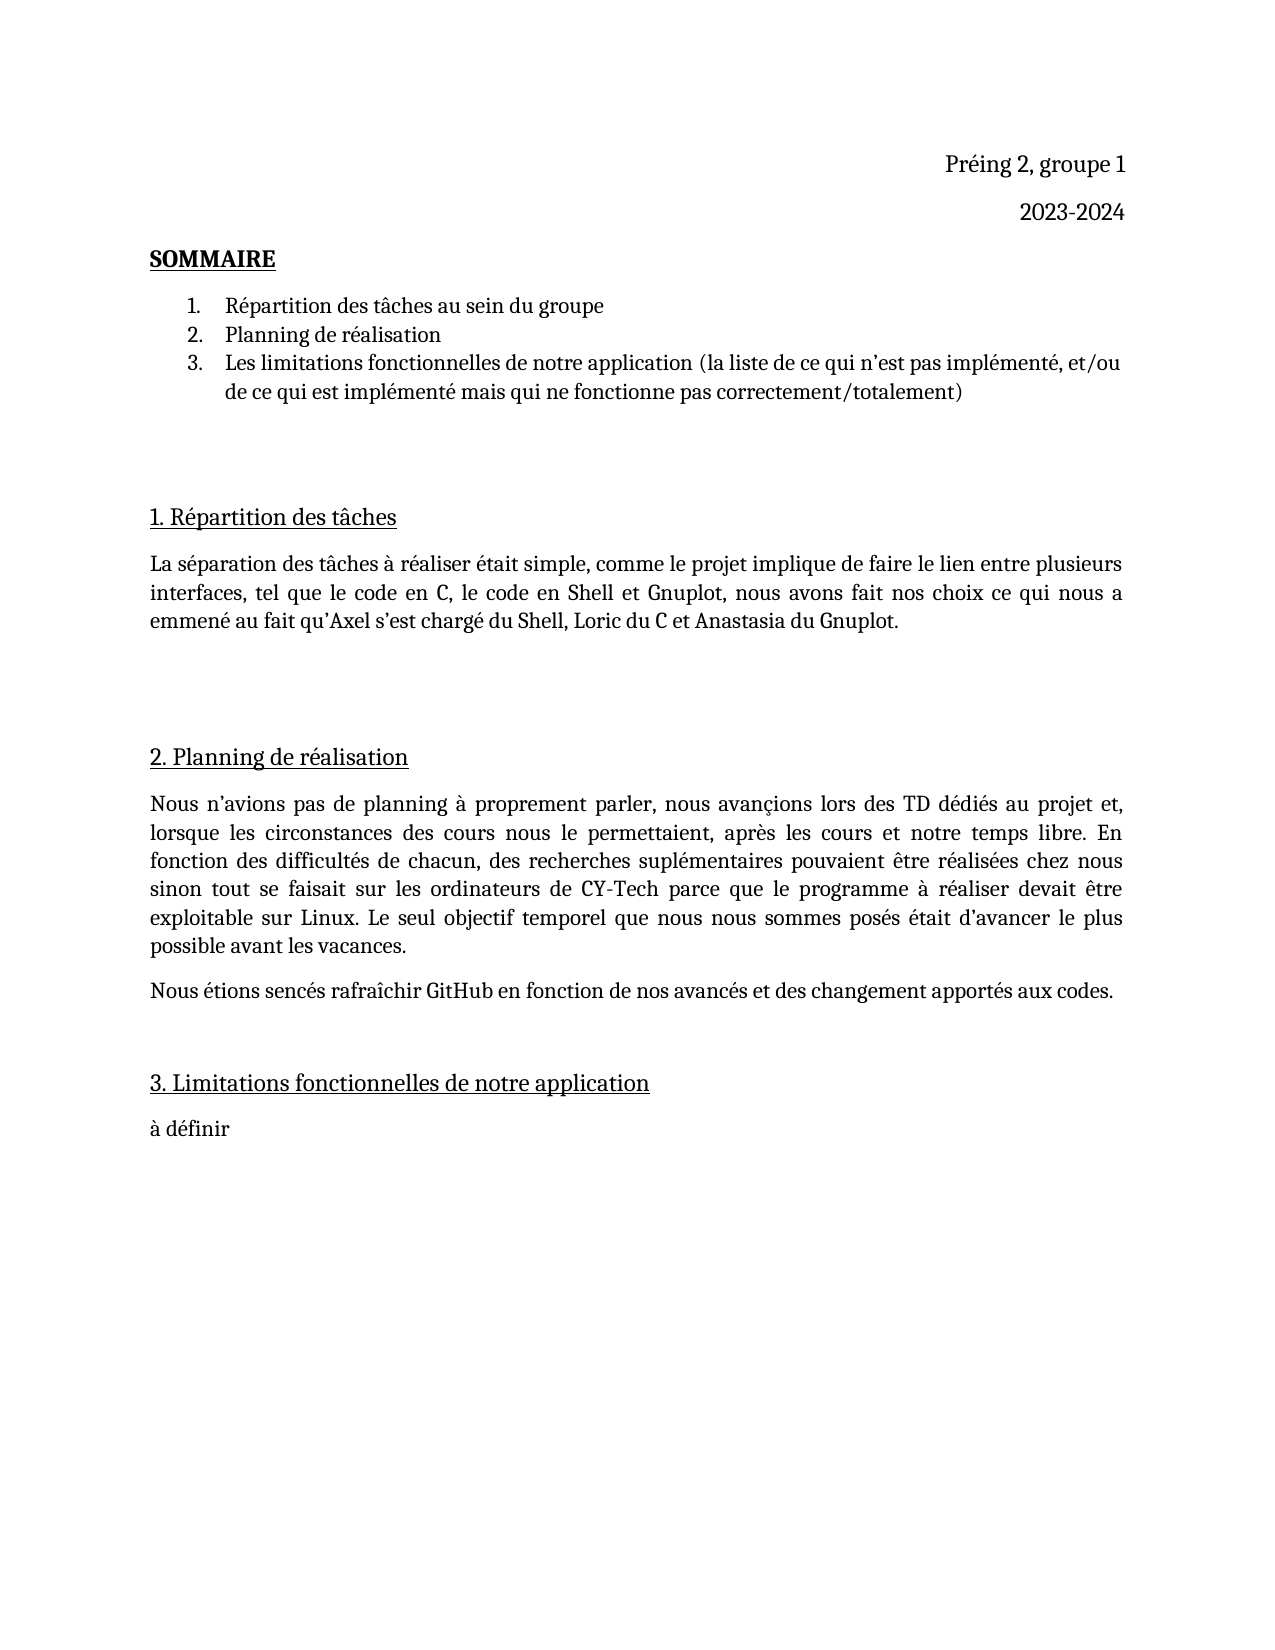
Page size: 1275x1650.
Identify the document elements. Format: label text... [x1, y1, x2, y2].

text 2. Planning de réalisation [150, 743, 1125, 772]
text Préing 2, groupe 1 [150, 150, 1125, 179]
text Nous étions sencés rafraîchir GitHub en fonction de nos avancés et des changement apportés aux codes. [150, 978, 1125, 1004]
text 1. Répartition des tâches [150, 503, 1125, 532]
text à définir [150, 1116, 1125, 1142]
list Les limitations fonctionnelles de notre application (la liste de ce qui n’est pas implémenté, et/ou de ce qui est implémenté mais qui ne fonctionne pas correctement/totalement) [187, 350, 1125, 405]
list Planning de réalisation [187, 322, 1125, 348]
text Nous n’avions pas de planning à proprement parler, nous avançions lors des TD dédiés au projet et, lorsque les circonstances des cours nous le permettaient, après les cours et notre temps libre. En fonction des difficultés de chacun, des recherches suplémentaires pouvaient être réalisées chez nous sinon tout se faisait sur les ordinateurs de CY-Tech parce que le programme à réaliser devait être exploitable sur Linux. Le seul objectif temporel que nous nous sommes posés était d’avancer le plus possible avant les vacances. [150, 791, 1125, 959]
text La séparation des tâches à réaliser était simple, comme le projet implique de faire le lien entre plusieurs interfaces, tel que le code en C, le code en Shell et Gnuplot, nous avons fait nos choix ce qui nous a emmené au fait qu’Axel s’est chargé du Shell, Loric du C et Anastasia du Gnuplot. [150, 551, 1125, 634]
list Répartition des tâches au sein du groupe [187, 293, 1125, 319]
text 3. Limitations fonctionnelles de notre application [150, 1068, 1125, 1097]
text 2023-2024 [150, 198, 1125, 226]
text SOMMAIRE [150, 245, 1125, 274]
